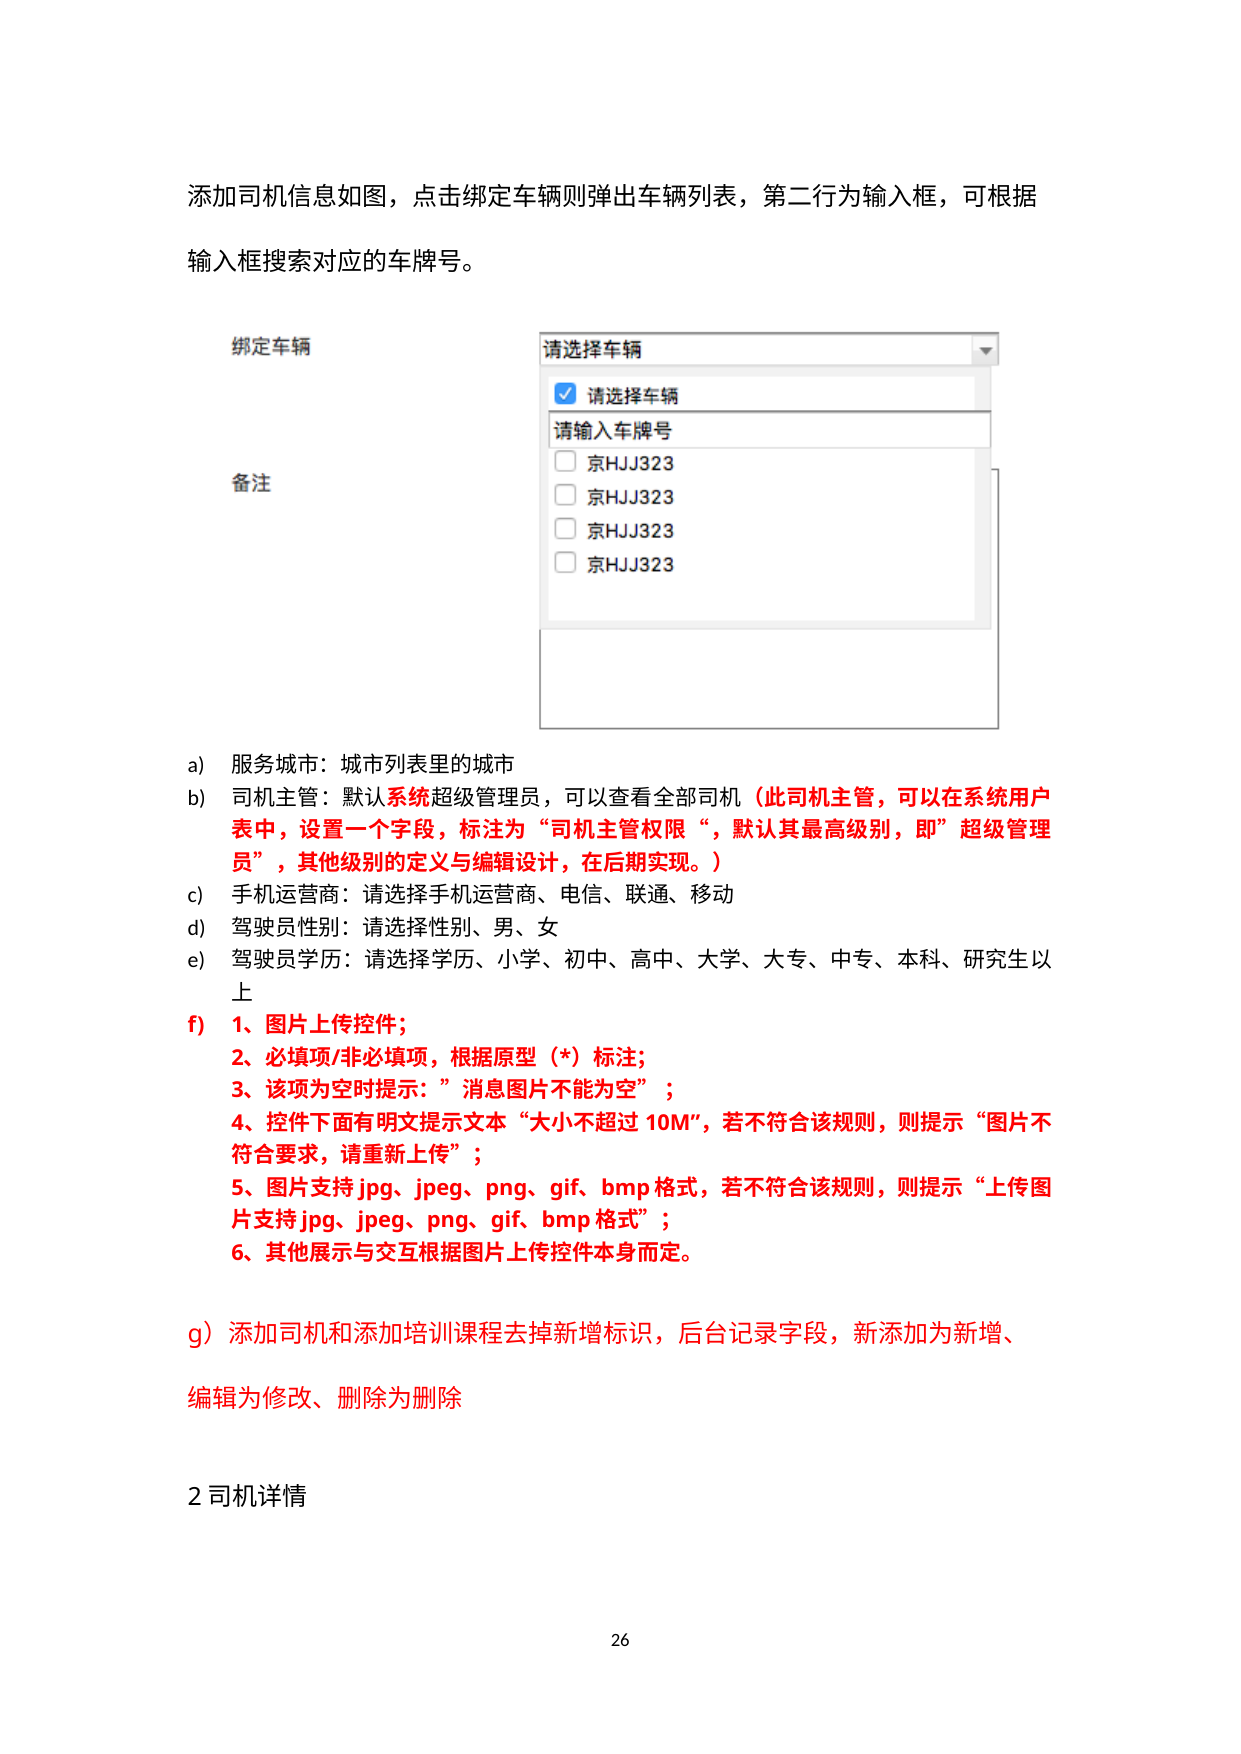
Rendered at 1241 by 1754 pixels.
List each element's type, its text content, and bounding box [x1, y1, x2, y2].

text 添加司机信息如图，点击绑定车辆则弹出车辆列表，第二行为输入框，可根据输入框搜索对应的车牌号。 [187, 162, 1053, 292]
list 6、其他展示与交互根据图片上传控件本身而定。 [231, 1234, 1053, 1267]
text g）添加司机和添加培训课程去掉新增标识，后台记录字段，新添加为新增、编辑为修改、删除为删除 [187, 1299, 1053, 1429]
list 服务城市：城市列表里的城市 [187, 747, 1053, 779]
list 5、图片支持jpg、jpeg、png、gif、bmp格式，若不符合该规则，则提示“上传图片支持jpg、jpeg、png、gif、bmp格式”； [231, 1169, 1053, 1234]
list 驾驶员学历：请选择学历、小学、初中、高中、大学、大专、中专、本科、研究生以上 [187, 942, 1053, 1007]
list 司机主管：默认系统超级管理员，可以查看全部司机（此司机主管，可以在系统用户表中，设置一个字段，标注为“司机主管权限“，默认其最高级别，即”超级管理员”，其他级别的定义与编辑设计，在后期实现。） [187, 779, 1053, 877]
list 4、控件下面有明文提示文本“大小不超过10M”，若不符合该规则，则提示“图片不符合要求，请重新上传”； [231, 1104, 1053, 1169]
picture [187, 294, 1053, 745]
text 2司机详情 [187, 1462, 1053, 1527]
list 手机运营商：请选择手机运营商、电信、联通、移动 [187, 877, 1053, 909]
list 2、必填项/非必填项，根据原型（*）标注； [231, 1039, 1053, 1072]
list 1、图片上传控件； [187, 1007, 1053, 1039]
list 3、该项为空时提示：”消息图片不能为空” ； [231, 1072, 1053, 1104]
list 驾驶员性别：请选择性别、男、女 [187, 909, 1053, 942]
